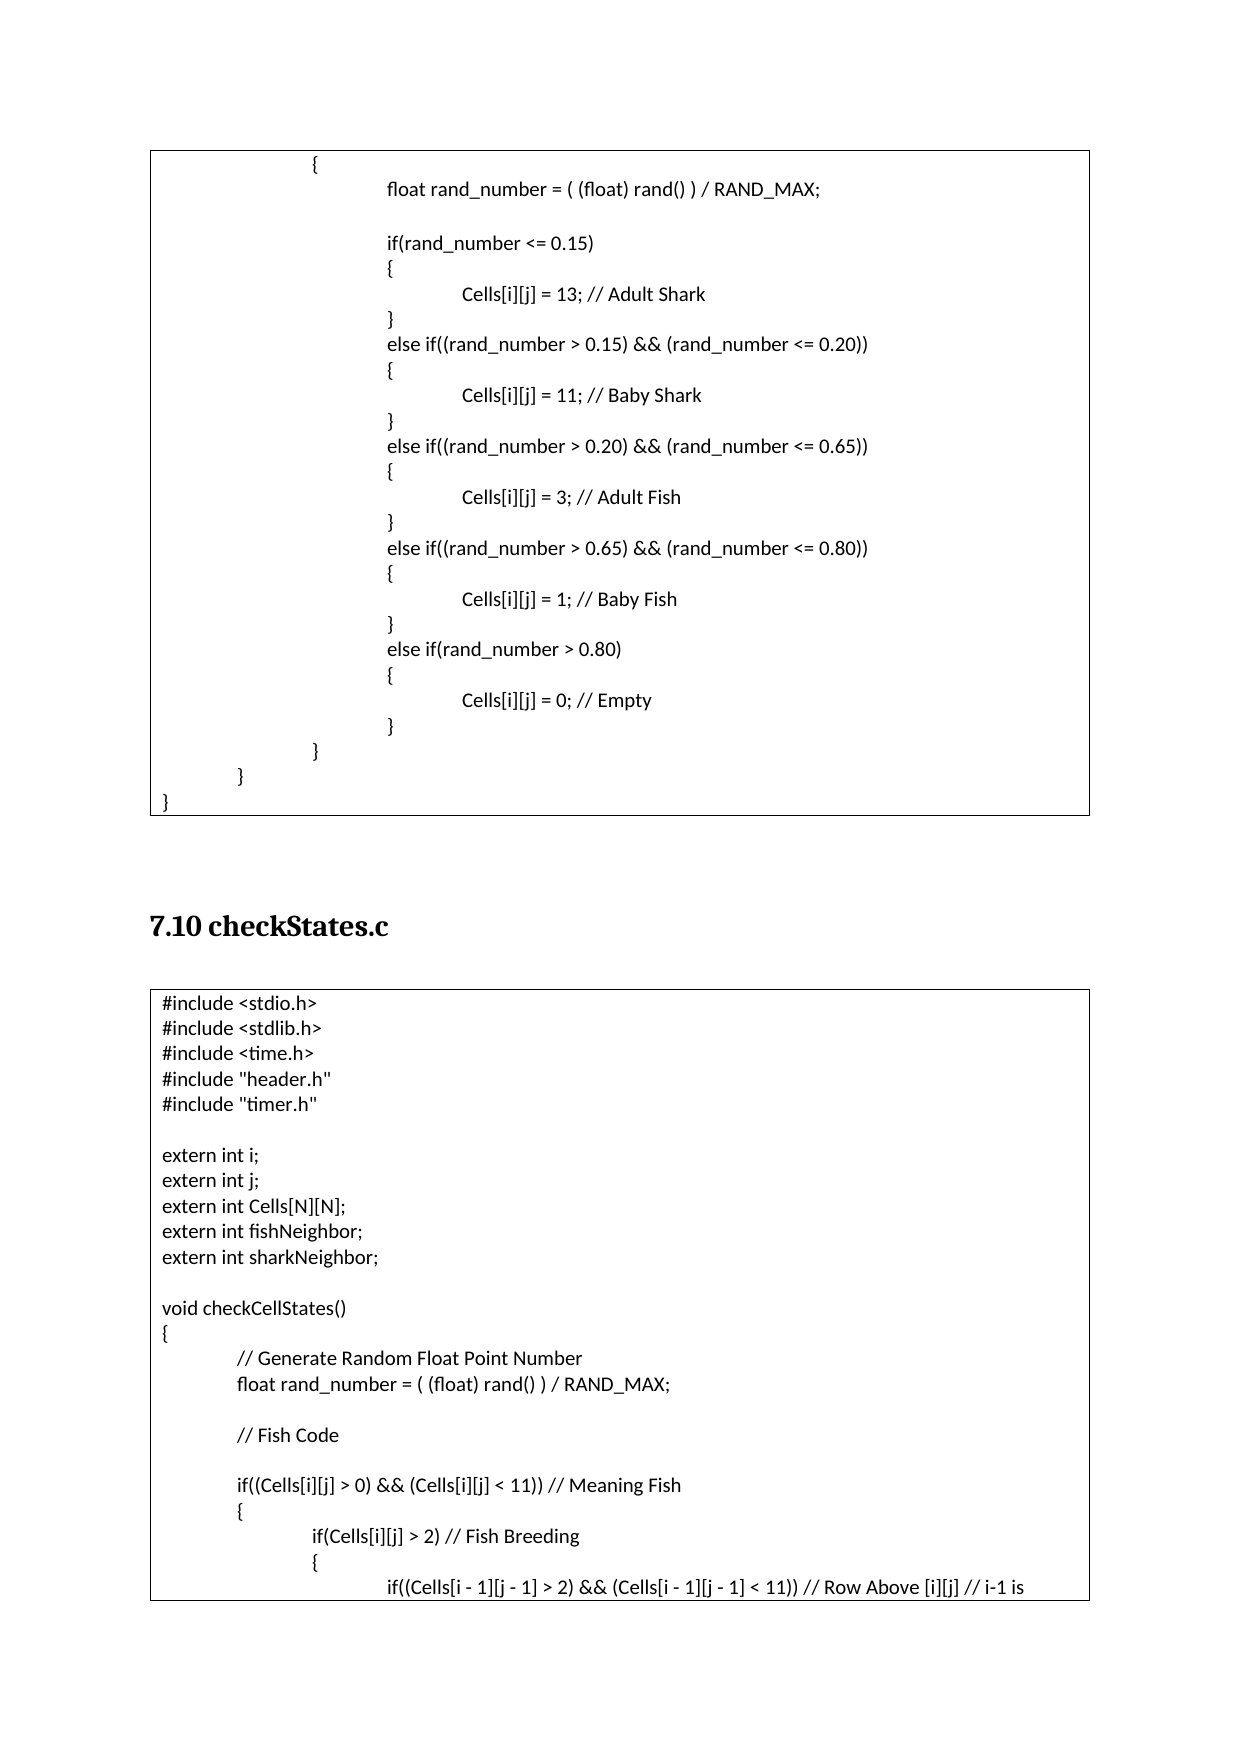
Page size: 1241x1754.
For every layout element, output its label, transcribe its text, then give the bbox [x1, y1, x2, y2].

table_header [151, 990, 1089, 1600]
subtitle 7.10 checkStates.c [150, 909, 1090, 944]
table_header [151, 151, 1089, 814]
